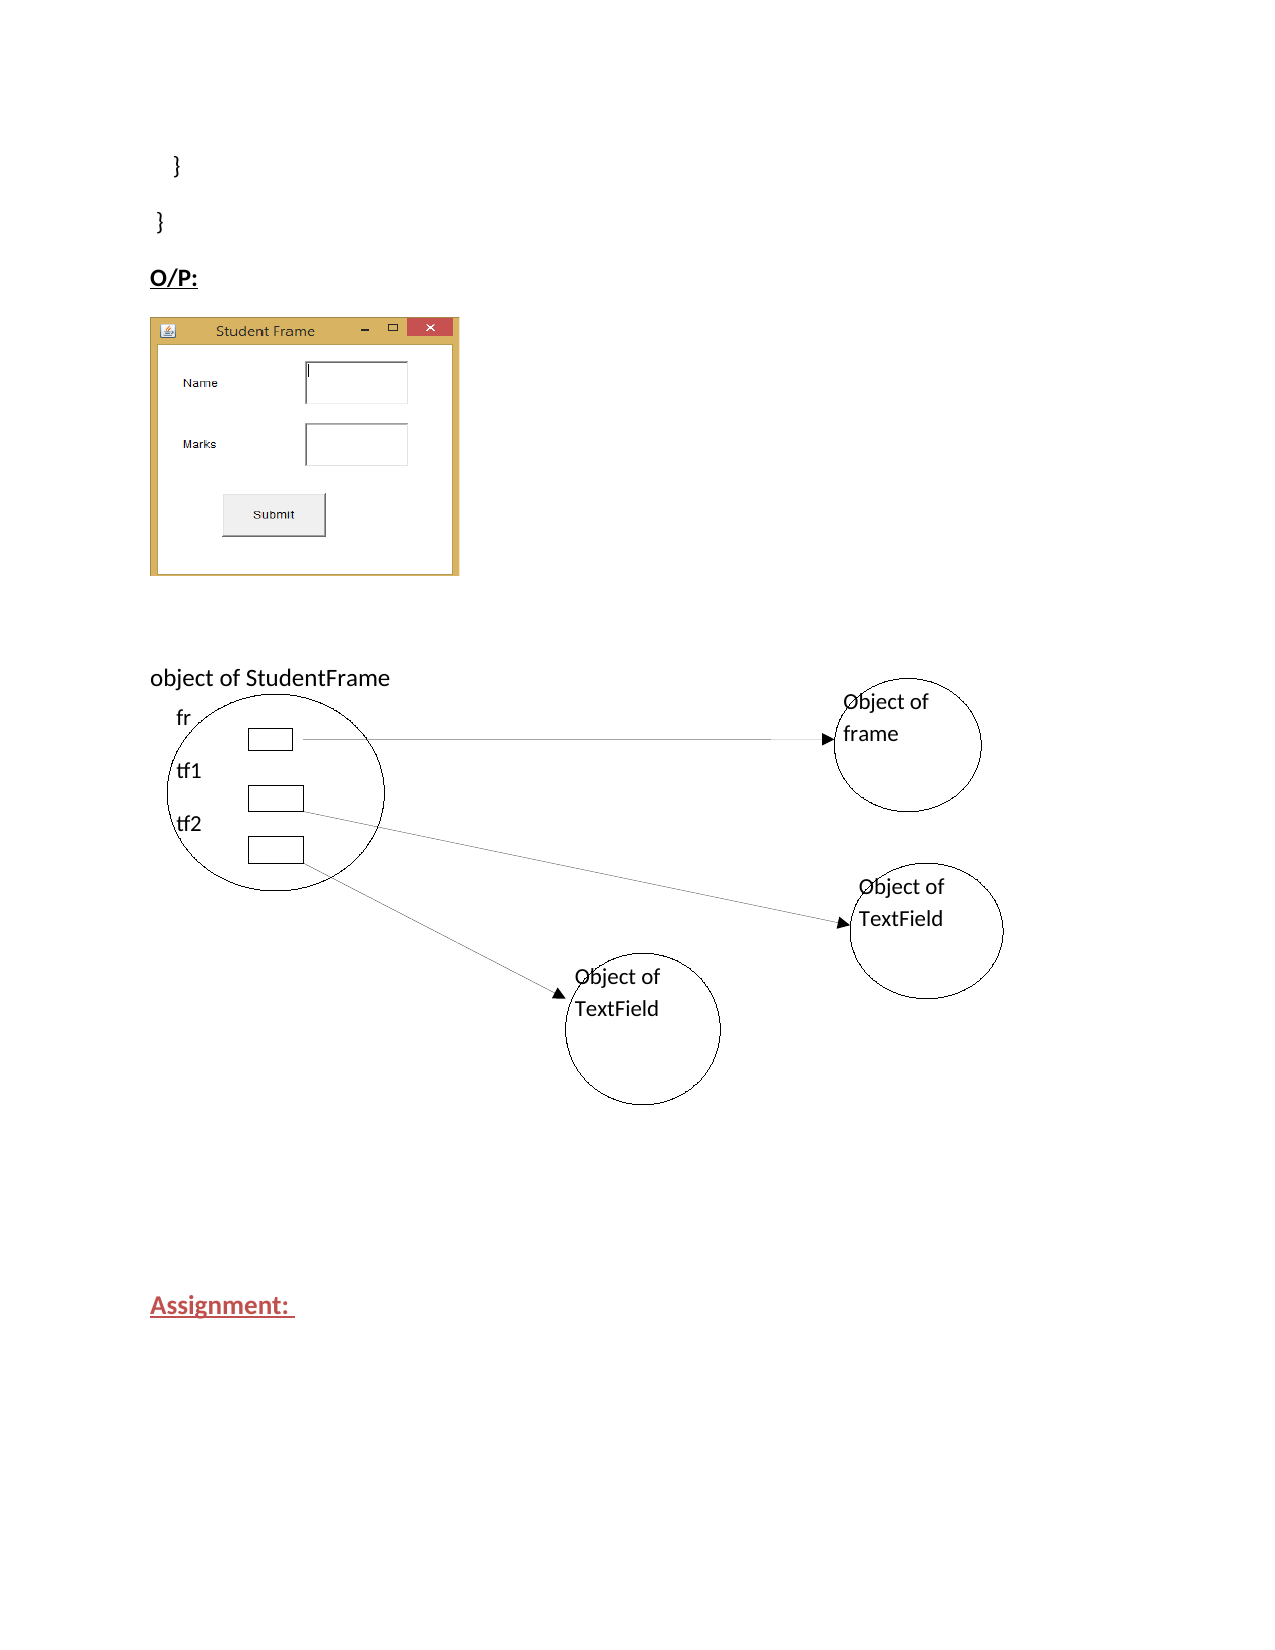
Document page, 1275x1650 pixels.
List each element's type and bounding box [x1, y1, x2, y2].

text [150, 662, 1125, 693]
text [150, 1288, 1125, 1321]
picture [150, 317, 460, 576]
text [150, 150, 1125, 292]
